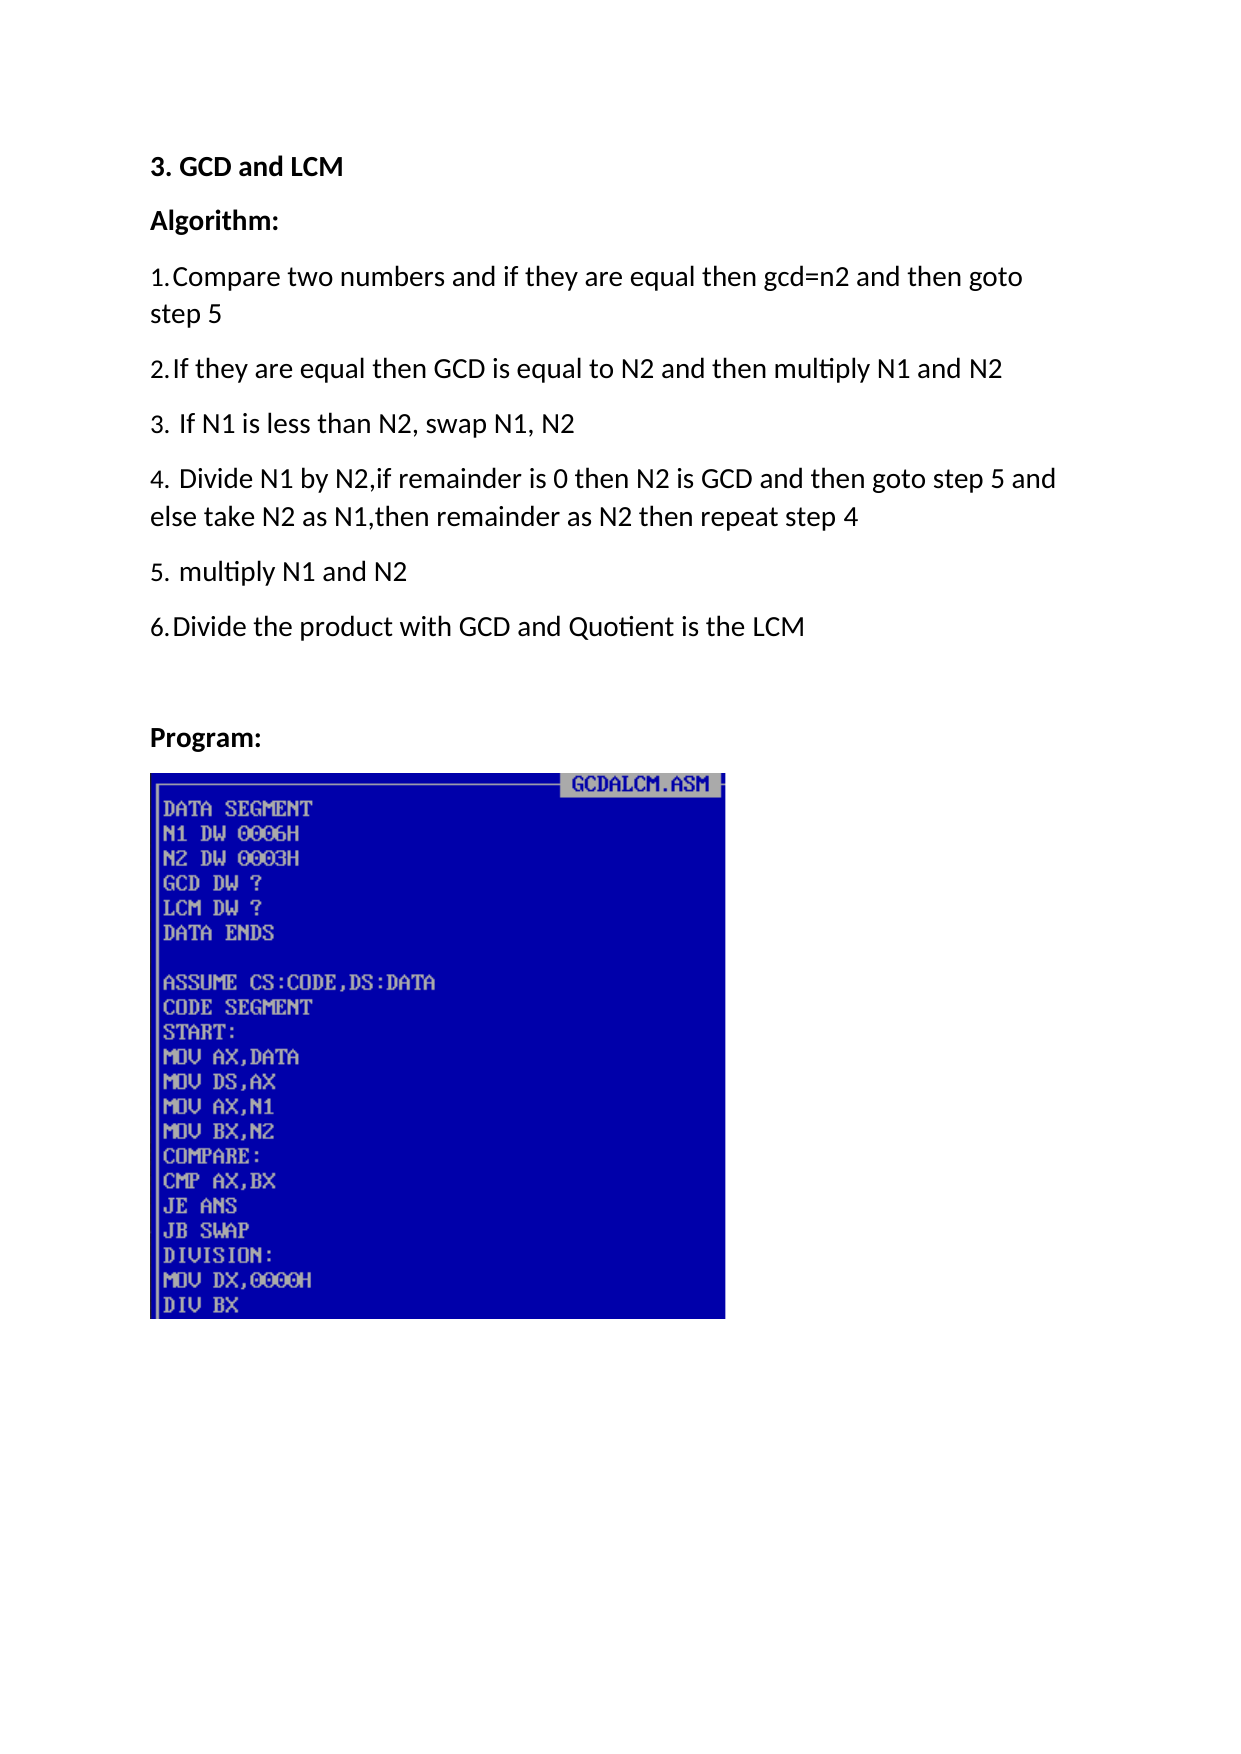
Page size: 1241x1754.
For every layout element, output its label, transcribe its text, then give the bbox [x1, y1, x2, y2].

picture [150, 773, 726, 1319]
list If they are equal then GCD is equal to N2 and then multiply N1 and N2 [150, 350, 1101, 386]
text 3. GCD and LCM Algorithm: [150, 148, 345, 238]
list multiply N1 and N2 [150, 553, 1101, 589]
list Compare two numbers and if they are equal then gcd=n2 and then goto step 5 [150, 258, 1081, 331]
list If N1 is less than N2, swap N1, N2 [150, 405, 1101, 441]
subtitle Program: [150, 719, 1101, 754]
list Divide N1 by N2,if remainder is 0 then N2 is GCD and then goto step 5 and else take N2 as N1,then remainder as N2 then repeat step 4 [150, 461, 1057, 534]
list Divide the product with GCD and Quotient is the LCM [150, 608, 1101, 644]
